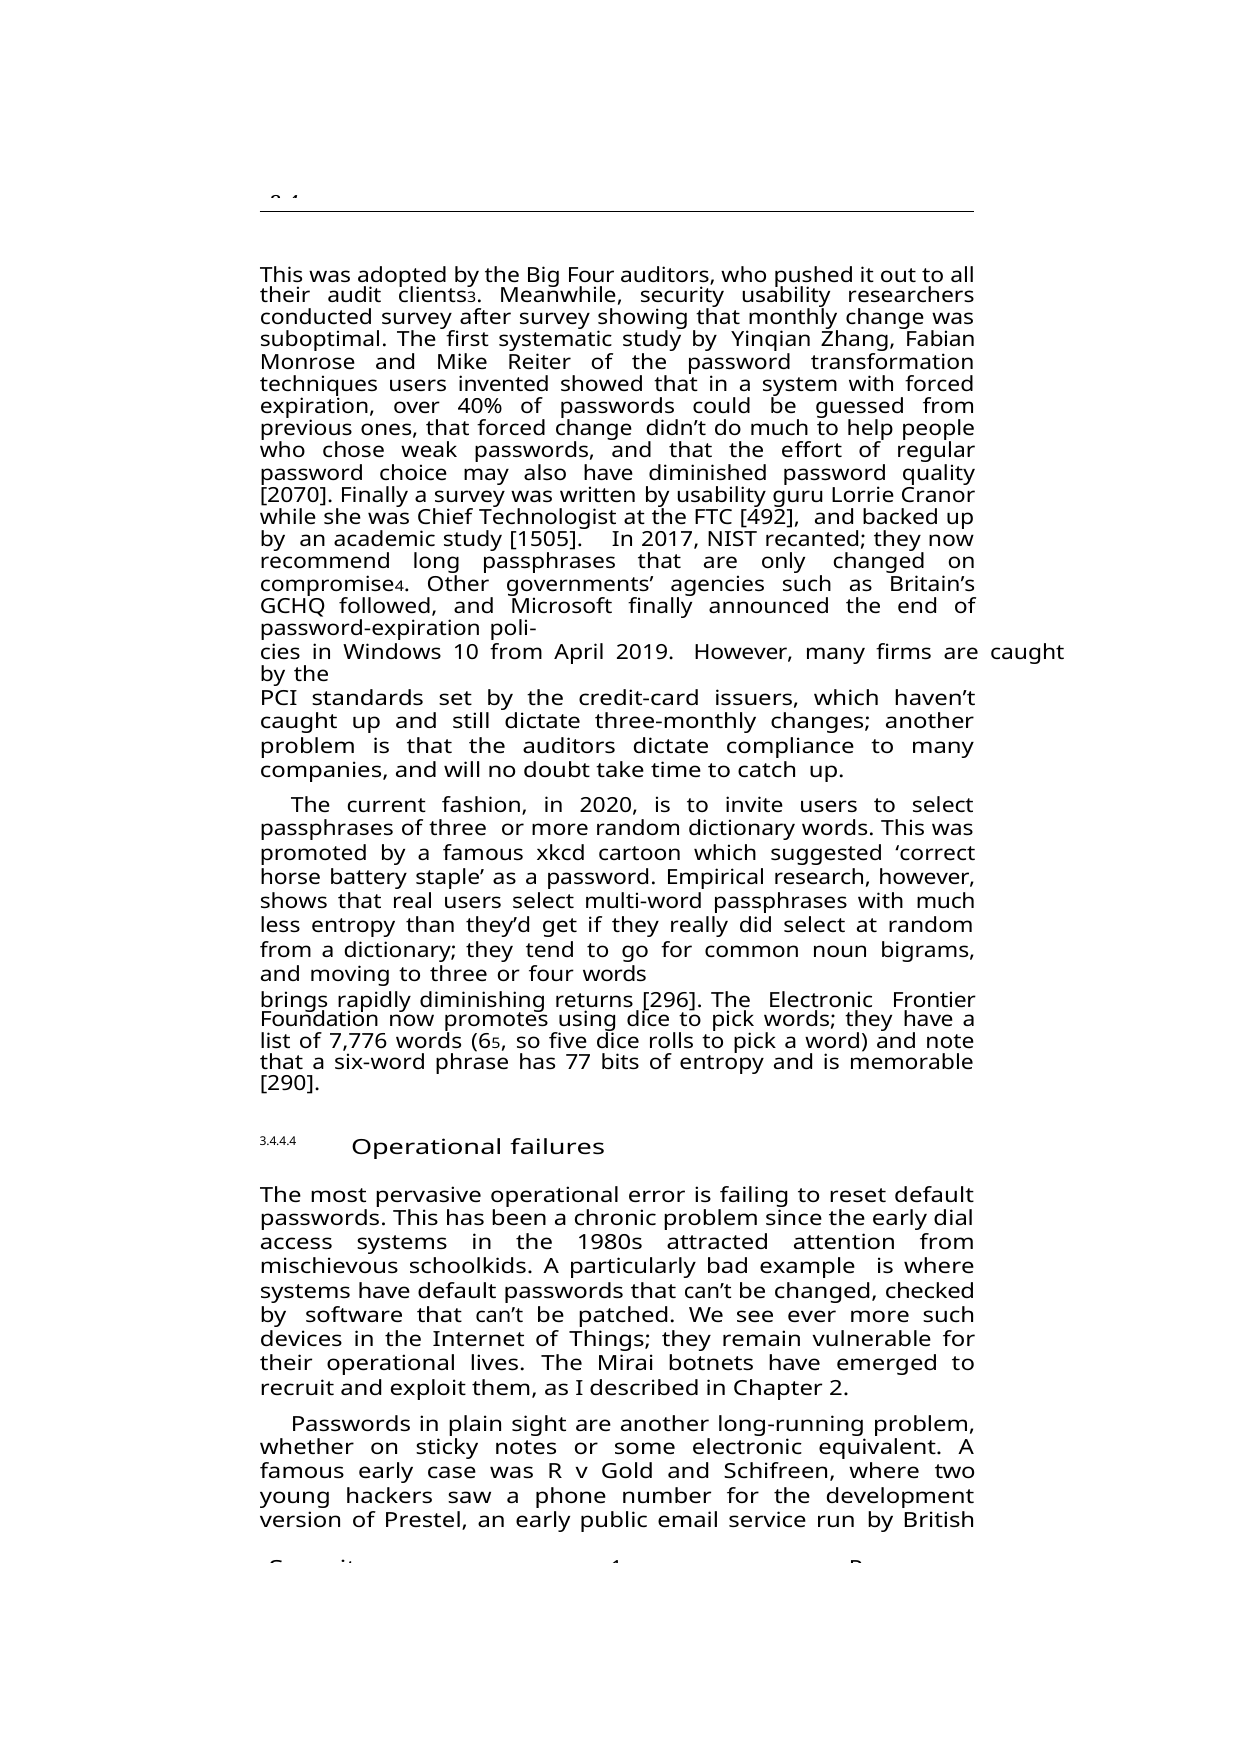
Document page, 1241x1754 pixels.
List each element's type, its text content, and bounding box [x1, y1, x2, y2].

text This was adopted by the Big Four auditors, who pushed it out to all their audit clients3. Meanwhile, security usability researchers conducted survey after survey showing that monthly change was suboptimal. The first systematic study by Yinqian Zhang, Fabian Monrose and Mike Reiter of the password transformation techniques users invented showed that in a system with forced expiration, over 40% of passwords could be guessed from previous ones, that forced change didn’t do much to help people who chose weak passwords, and that the effort of regular password choice may also have diminished password quality [2070]. Finally a survey was written by usability guru Lorrie Cranor while she was Chief Technologist at the FTC [492], and backed up by an academic study [1505]. In 2017, NIST recanted; they now recommend long passphrases that are only changed on compromise4. Other governments’ agencies such as Britain’s GCHQ followed, and Microsoft finally announced the end of password-expiration poli- [259, 264, 975, 641]
text cies in Windows 10 from April 2019. However, many firms are caught by the [259, 641, 1065, 686]
text The most pervasive operational error is failing to reset default passwords. This has been a chronic problem since the early dial access systems in the 1980s attracted attention from mischievous schoolkids. A particularly bad example is where systems have default passwords that can’t be changed, checked by software that can’t be patched. We see ever more such devices in the Internet of Things; they remain vulnerable for their operational lives. The Mirai botnets have emerged to recruit and exploit them, as I described in Chapter 2. [259, 1183, 975, 1401]
text PCI standards set by the credit-card issuers, which haven’t caught up and still dictate three-monthly changes; another problem is that the auditors dictate compliance to many companies, and will no doubt take time to catch up. [259, 686, 975, 783]
list Operational failures [259, 1132, 1065, 1161]
text brings rapidly diminishing returns [296]. The Electronic Frontier Foundation now promotes using dice to pick words; they have a list of 7,776 words (65, so five dice rolls to pick a word) and note that a six-word phrase has 77 bits of entropy and is memorable [290]. [259, 990, 975, 1097]
text The current fashion, in 2020, is to invite users to select passphrases of three or more random dictionary words. This was promoted by a famous xkcd cartoon which suggested ‘correct horse battery staple’ as a password. Empirical research, however, shows that real users select multi-word passphrases with much less entropy than they’d get if they really did select at random from a dictionary; they tend to go for common noun bigrams, and moving to three or four words [259, 793, 975, 988]
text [259, 1412, 975, 1533]
